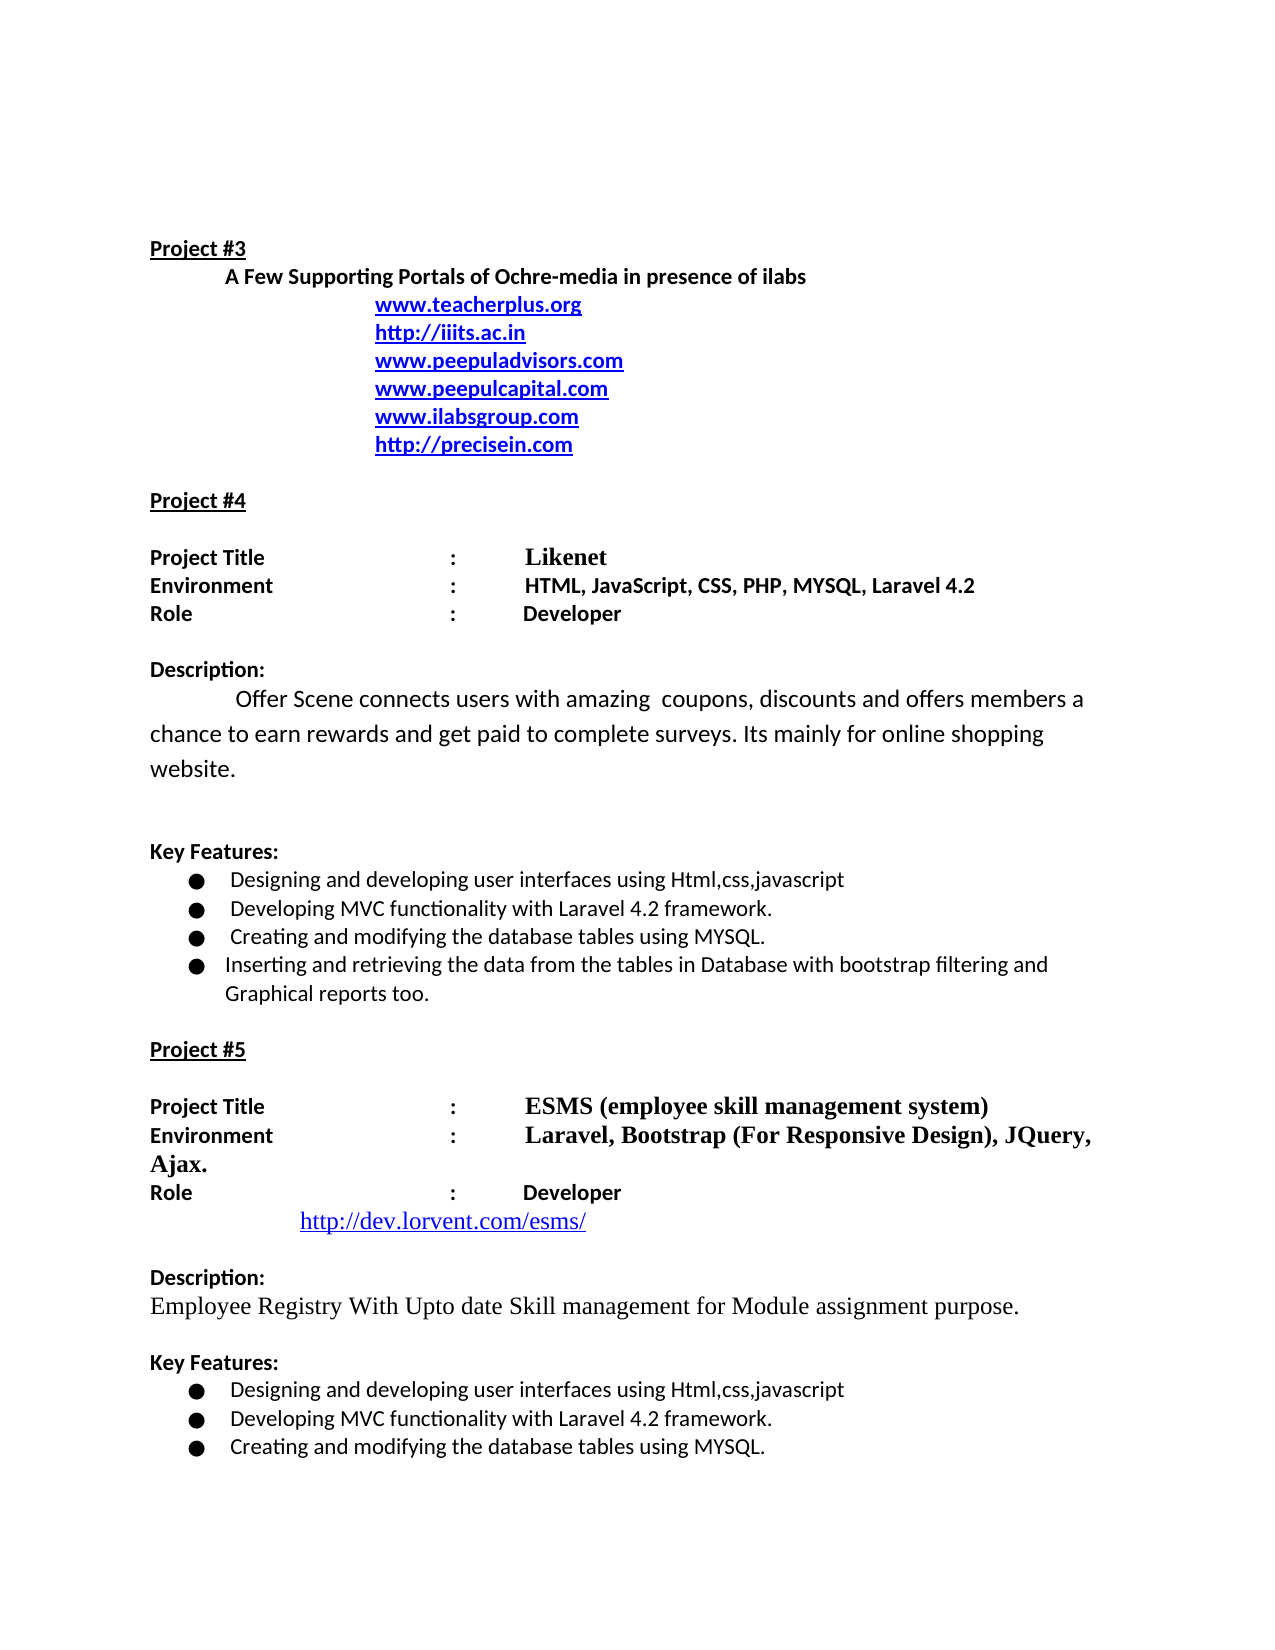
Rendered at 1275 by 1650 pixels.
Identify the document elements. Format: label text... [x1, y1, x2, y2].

text Project #3 [150, 234, 1125, 262]
text Environment : HTML, JavaScript, CSS, PHP, MYSQL, Laravel 4.2 [150, 571, 1125, 599]
text www.ilabsgroup.com [150, 402, 1125, 430]
text Project Title : Likenet [150, 542, 1125, 571]
text Key Features: [150, 1348, 1125, 1376]
text Role : Developer [150, 599, 1125, 627]
text Offer Scene connects users with amazing coupons, discounts and offers members a chance to earn rewards and get paid to complete surveys. Its mainly for online shopping website. [150, 683, 1125, 784]
text http://dev.lorvent.com/esms/ [225, 1206, 1125, 1235]
list Creating and modifying the database tables using MYSQL. [187, 922, 1125, 951]
text www.peepuladvisors.com [150, 346, 1125, 374]
text www.peepulcapital.com [150, 374, 1125, 402]
text A Few Supporting Portals of Ochre-media in presence of ilabs [150, 262, 1125, 290]
text Description: [150, 655, 1125, 683]
list Developing MVC functionality with Laravel 4.2 framework. [187, 1404, 1125, 1432]
list Developing MVC functionality with Laravel 4.2 framework. [187, 894, 1125, 922]
text Environment : Laravel, Bootstrap (For Responsive Design), JQuery, Ajax. [150, 1120, 1125, 1178]
list Creating and modifying the database tables using MYSQL. [187, 1432, 1125, 1461]
text Key Features: [150, 837, 1125, 865]
text http://iiits.ac.in [150, 318, 1125, 346]
text Role : Developer [150, 1178, 1125, 1206]
text Project Title : ESMS (employee skill management system) [150, 1091, 1125, 1120]
text Description: [150, 1263, 1125, 1291]
list Designing and developing user interfaces using Html,css,javascript [187, 865, 1125, 894]
text Project #4 [150, 486, 1125, 514]
list Inserting and retrieving the data from the tables in Database with bootstrap filtering and Graphical reports too. [187, 951, 1125, 1007]
text http://precisein.com [150, 430, 1125, 458]
text Employee Registry With Upto date Skill management for Module assignment purpose. [150, 1291, 1125, 1319]
list Designing and developing user interfaces using Html,css,javascript [187, 1376, 1125, 1404]
text www.teacherplus.org [150, 290, 1125, 318]
text Project #5 [150, 1035, 1125, 1063]
